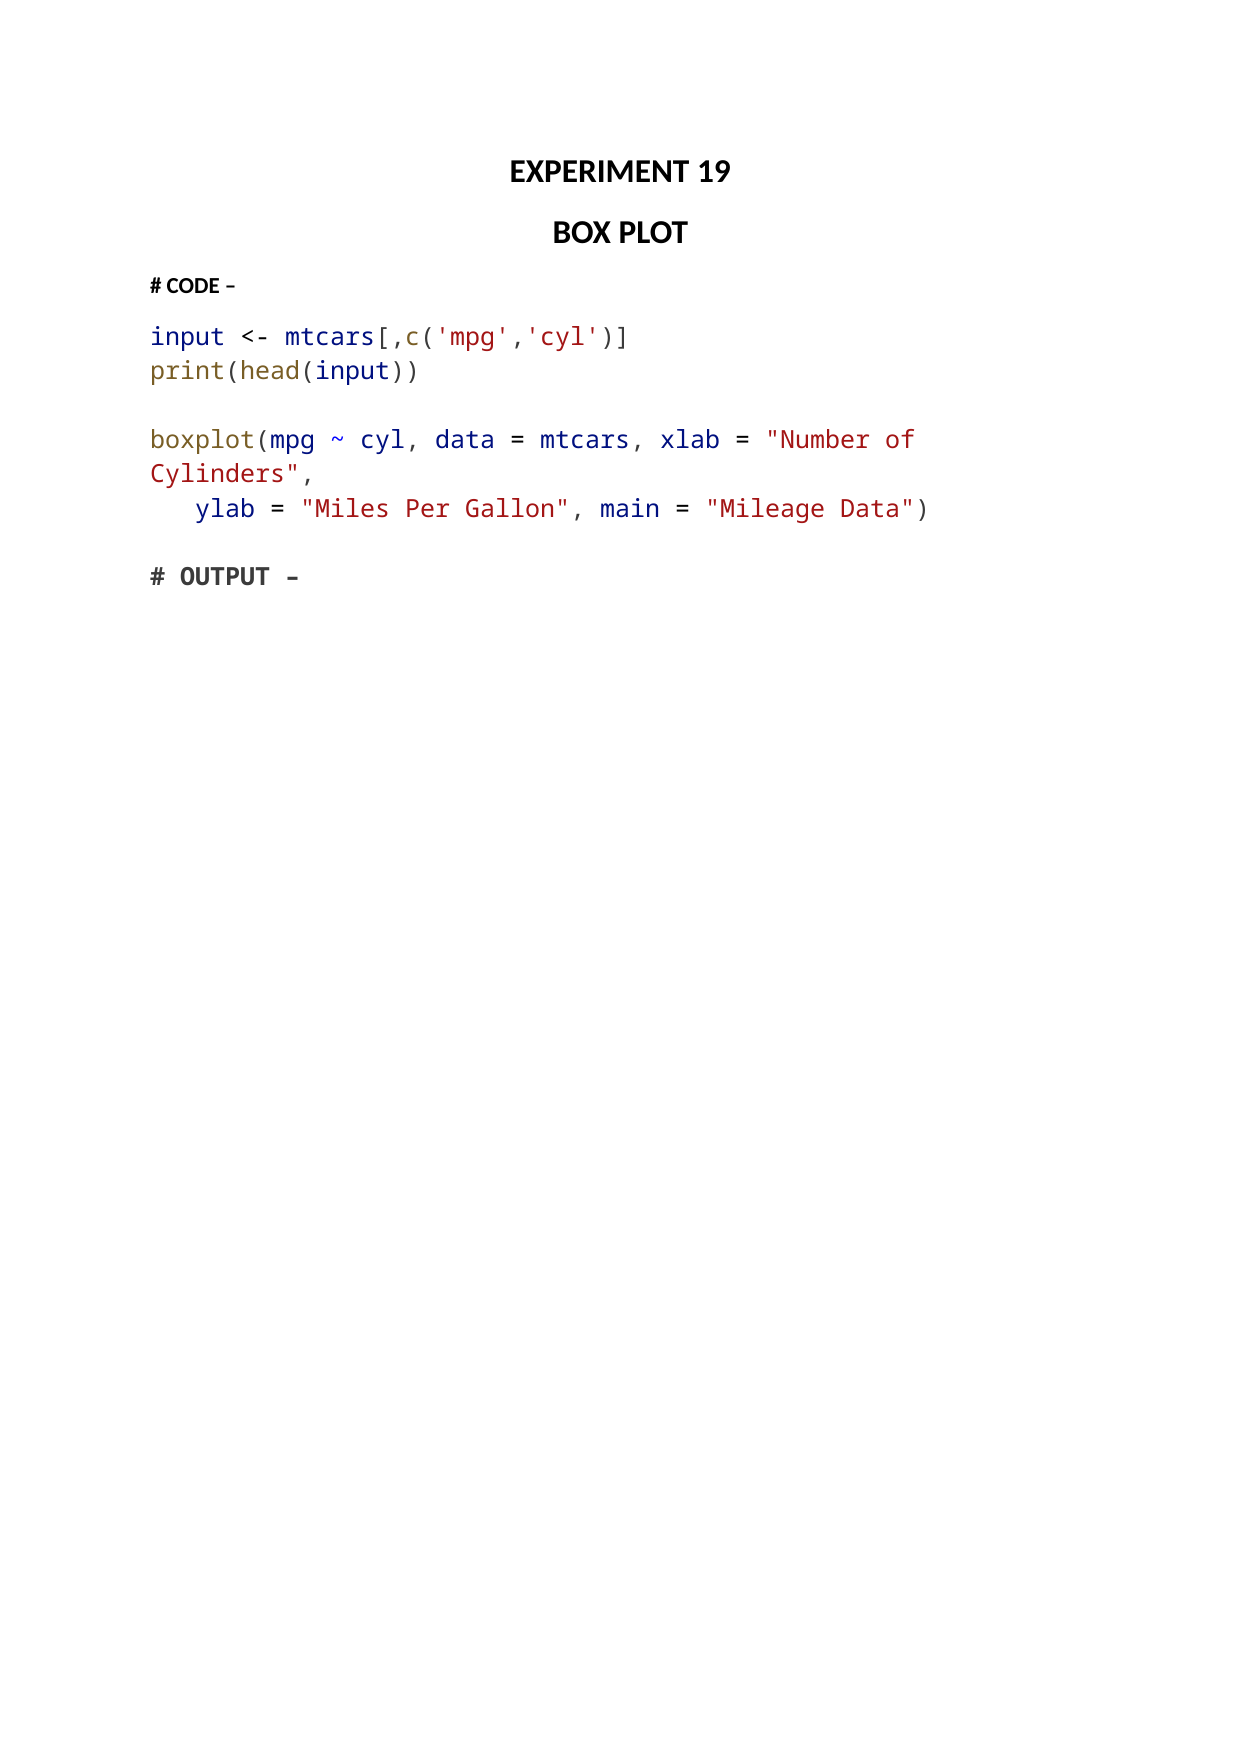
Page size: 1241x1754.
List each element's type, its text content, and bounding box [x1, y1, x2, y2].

text print(head(input)) [150, 352, 1090, 387]
text BOX PLOT [150, 211, 1090, 251]
text EXPERIMENT 19 [150, 150, 1090, 191]
text input <- mtcars[,c('mpg','cyl')] [150, 318, 1090, 352]
text ylab = "Miles Per Gallon", main = "Mileage Data") [150, 490, 1090, 524]
text # OUTPUT – [150, 559, 1090, 593]
text boxplot(mpg ~ cyl, data = mtcars, xlab = "Number of Cylinders", [150, 421, 1090, 490]
text # CODE – [150, 271, 1090, 299]
